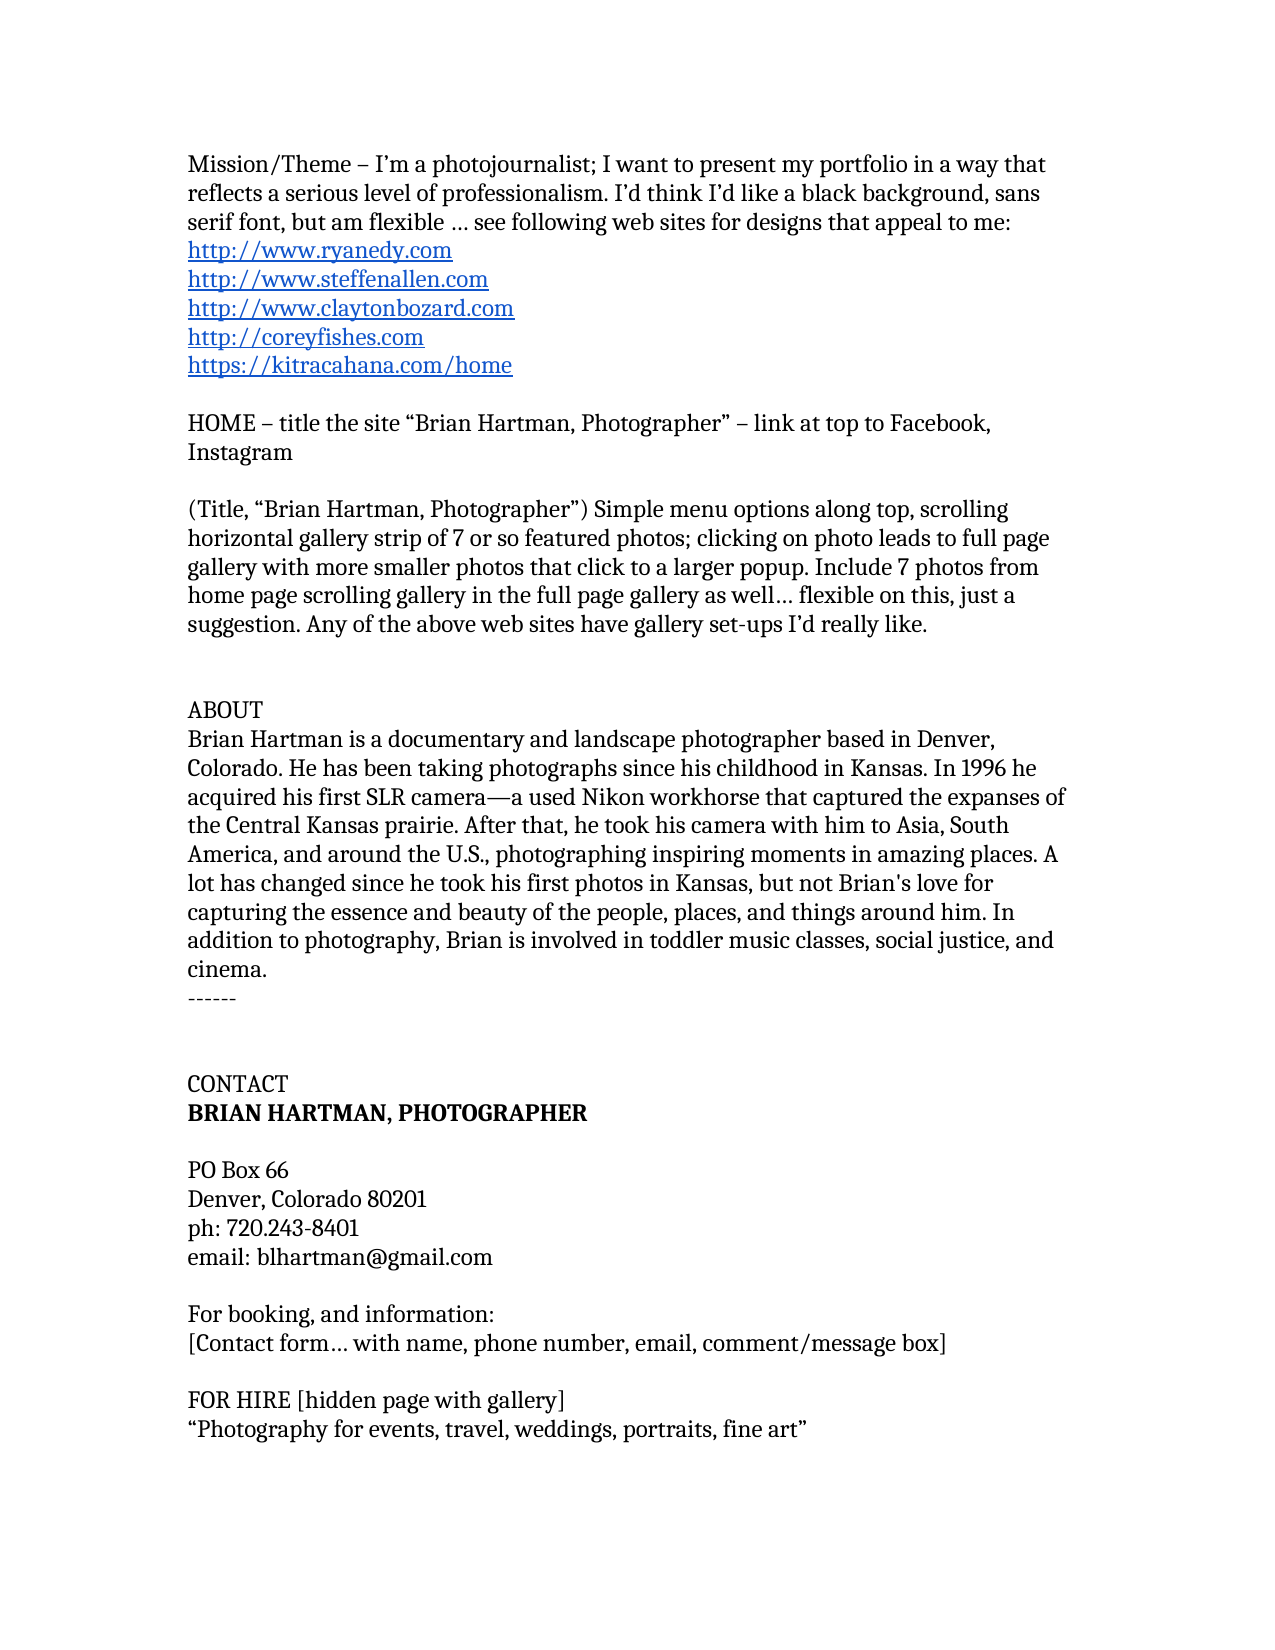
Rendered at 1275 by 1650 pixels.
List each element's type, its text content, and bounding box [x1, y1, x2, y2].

text ------ [187, 984, 1087, 1012]
text FOR HIRE [hidden page with gallery] [187, 1386, 1087, 1415]
text [Contact form… with name, phone number, email, comment/message box] [187, 1329, 1087, 1357]
text CONTACT [187, 1070, 1087, 1099]
text ABOUT [187, 696, 1087, 725]
text http://www.claytonbozard.com [187, 294, 1087, 322]
text Mission/Theme – I’m a photojournalist; I want to present my portfolio in a way that reflects a serious level of professionalism. I’d think I’d like a black background, sans serif font, but am flexible … see following web sites for designs that appeal to me: [187, 150, 1087, 236]
text http://www.ryanedy.com [187, 236, 1087, 265]
text (Title, “Brian Hartman, Photographer”) Simple menu options along top, scrolling horizontal gallery strip of 7 or so featured photos; clicking on photo leads to full page gallery with more smaller photos that click to a larger popup. Include 7 photos from home page scrolling gallery in the full page gallery as well… flexible on this, just a suggestion. Any of the above web sites have gallery set-ups I’d really like. [187, 495, 1087, 639]
text Brian Hartman is a documentary and landscape photographer based in Denver, Colorado. He has been taking photographs since his childhood in Kansas. In 1996 he acquired his first SLR camera—a used Nikon workhorse that captured the expanses of the Central Kansas prairie. After that, he took his camera with him to Asia, South America, and around the U.S., photographing inspiring moments in amazing places. A lot has changed since he took his first photos in Kansas, but not Brian's love for capturing the essence and beauty of the people, places, and things around him. In addition to photography, Brian is involved in toddler music classes, social justice, and cinema. [187, 725, 1087, 984]
text https://kitracahana.com/home [187, 351, 1087, 380]
text For booking, and information: [187, 1300, 1087, 1329]
text “Photography for events, travel, weddings, portraits, fine art” [187, 1415, 1087, 1444]
text http://www.steffenallen.com [187, 265, 1087, 294]
text http://coreyfishes.com [187, 322, 1087, 351]
text HOME – title the site “Brian Hartman, Photographer” – link at top to Facebook, Instagram [187, 409, 1087, 495]
text ﻿BRIAN HARTMAN, PHOTOGRAPHER PO Box 66 ​Denver, Colorado 80201 ph: 720.243-8401 email: blhartman@gmail.com [187, 1099, 1087, 1271]
